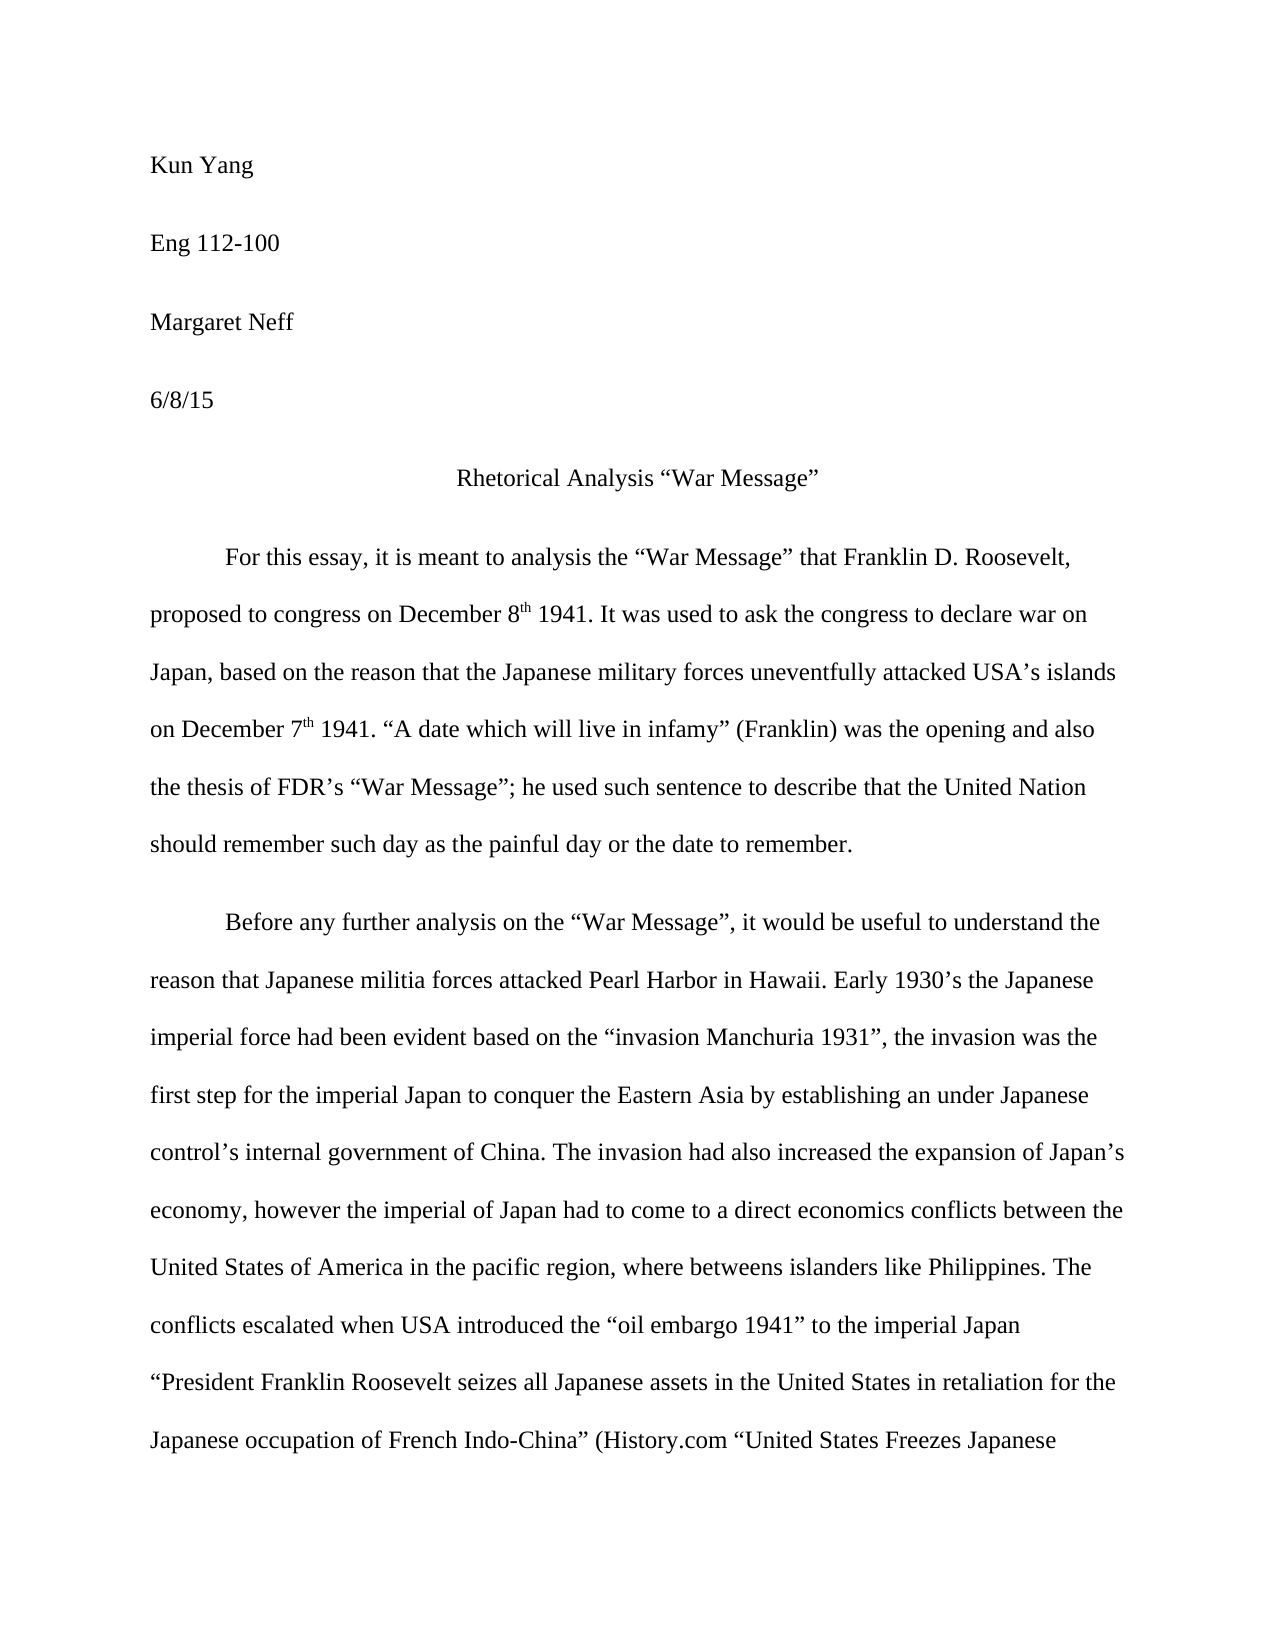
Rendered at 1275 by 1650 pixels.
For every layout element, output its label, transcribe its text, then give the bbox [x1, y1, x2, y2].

text Margaret Neff [150, 307, 1125, 335]
text Rhetorical Analysis “War Message” [150, 463, 1125, 492]
text Kun Yang [150, 150, 1125, 179]
text 6/8/15 [150, 385, 1125, 414]
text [150, 907, 1125, 1454]
text Eng 112-100 [150, 228, 1125, 257]
text For this essay, it is meant to analysis the “War Message” that Franklin D. Roosevelt, proposed to congress on December 8th 1941. It was used to ask the congress to declare war on Japan, based on the reason that the Japanese military forces uneventfully attacked USA’s islands on December 7th 1941. “A date which will live in infamy” (Franklin) was the opening and also the thesis of FDR’s “War Message”; he used such sentence to describe that the United Nation should remember such day as the painful day or the date to remember. [150, 542, 1125, 858]
